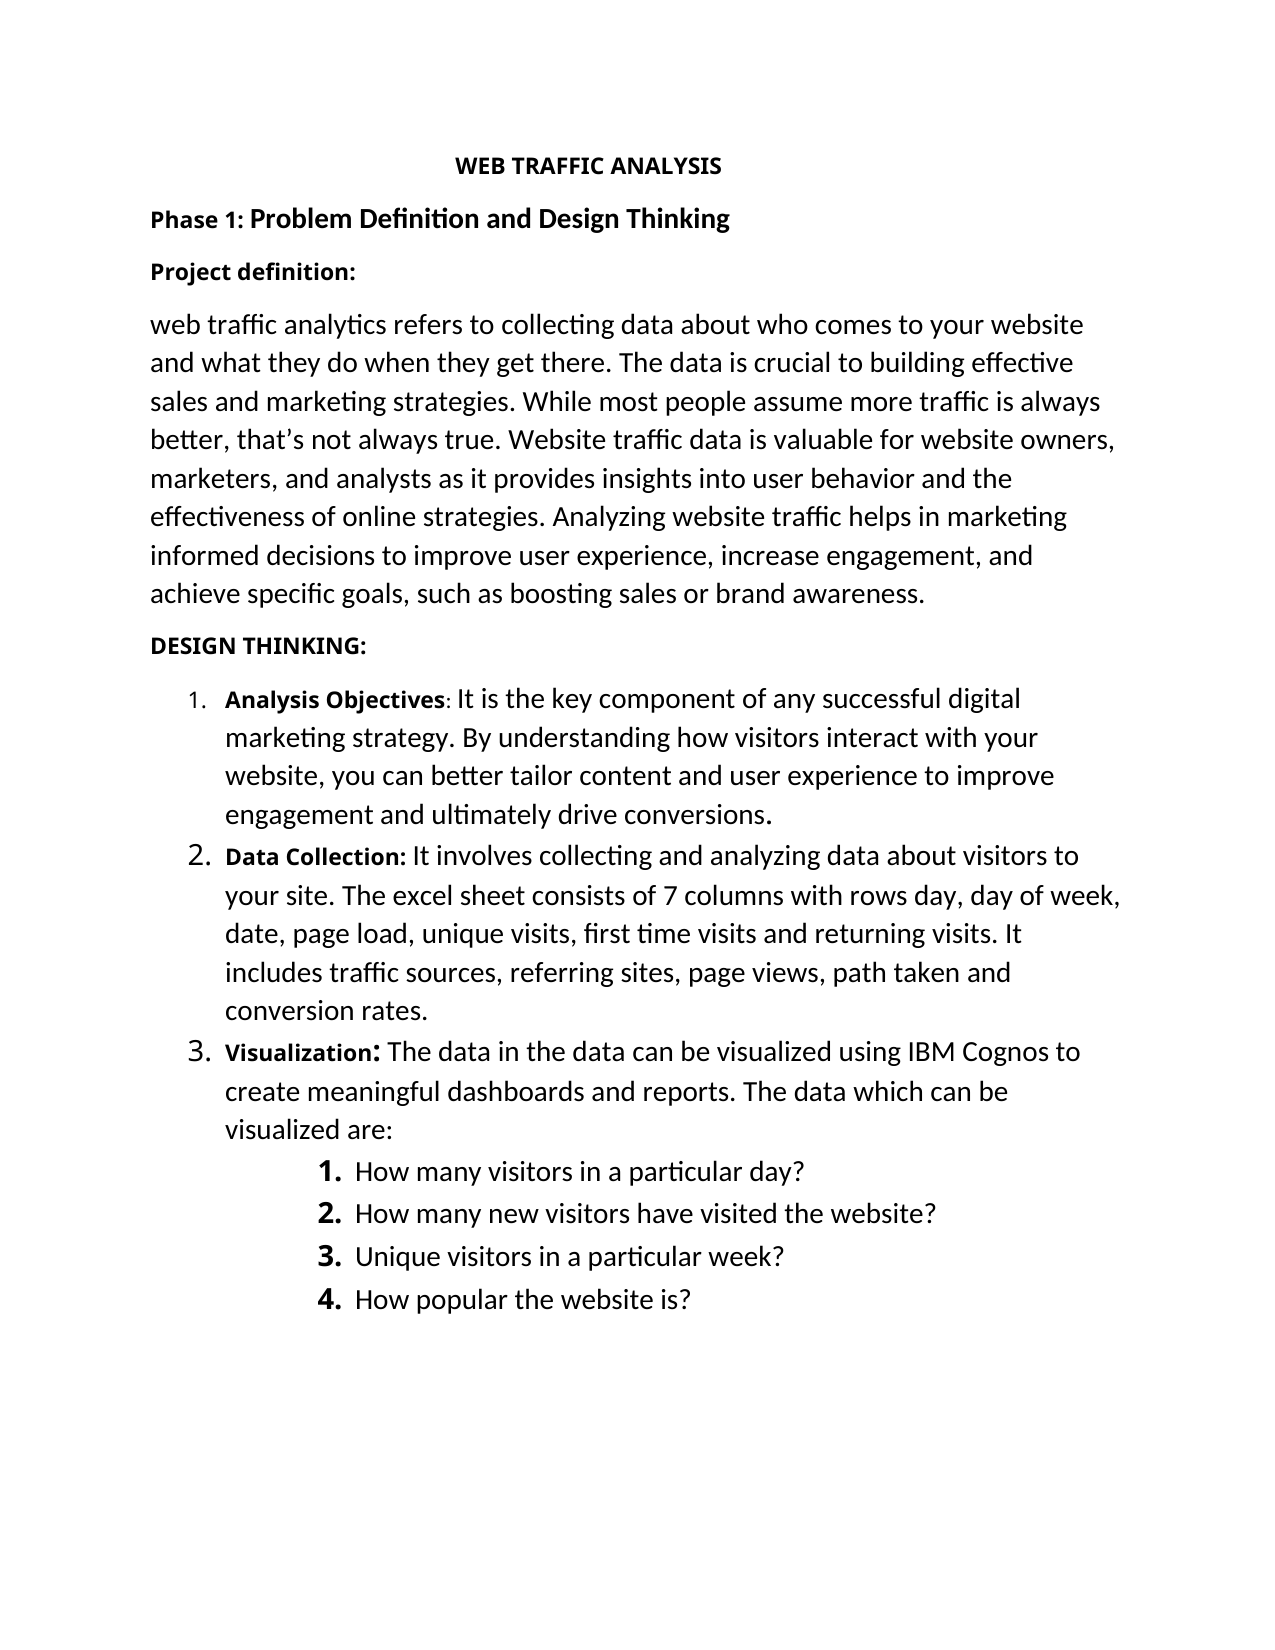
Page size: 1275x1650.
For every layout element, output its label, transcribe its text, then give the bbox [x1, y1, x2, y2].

list Data Collection: It involves collecting and analyzing data about visitors to your site. The excel sheet consists of 7 columns with rows day, day of week, date, page load, unique visits, first time visits and returning visits. It includes traffic sources, referring sites, page views, path taken and conversion rates. [187, 834, 1125, 1028]
text WEB TRAFFIC ANALYSIS [150, 150, 1125, 181]
text Phase 1: Problem Definition and Design Thinking [150, 200, 1125, 236]
list Analysis Objectives: It is the key component of any successful digital marketing strategy. By understanding how visitors interact with your website, you can better tailor content and user experience to improve engagement and ultimately drive conversions. [187, 681, 1125, 831]
list How popular the website is? [317, 1278, 1125, 1318]
list Visualization: The data in the data can be visualized using IBM Cognos to create meaningful dashboards and reports. The data which can be visualized are: [187, 1031, 1125, 1147]
list How many new visitors have visited the website? [317, 1193, 1125, 1232]
text Project definition: [150, 256, 1125, 287]
list Unique visitors in a particular week? [317, 1236, 1125, 1275]
text web traffic analytics refers to collecting data about who comes to your website and what they do when they get there. The data is crucial to building effective sales and marketing strategies. While most people assume more traffic is always better, that’s not always true. Website traffic data is valuable for website owners, marketers, and analysts as it provides insights into user behavior and the effectiveness of online strategies. Analyzing website traffic helps in marketing informed decisions to improve user experience, increase engagement, and achieve specific goals, such as boosting sales or brand awareness. [150, 306, 1125, 611]
list How many visitors in a particular day? [317, 1150, 1125, 1189]
text DESIGN THINKING: [150, 630, 1125, 661]
